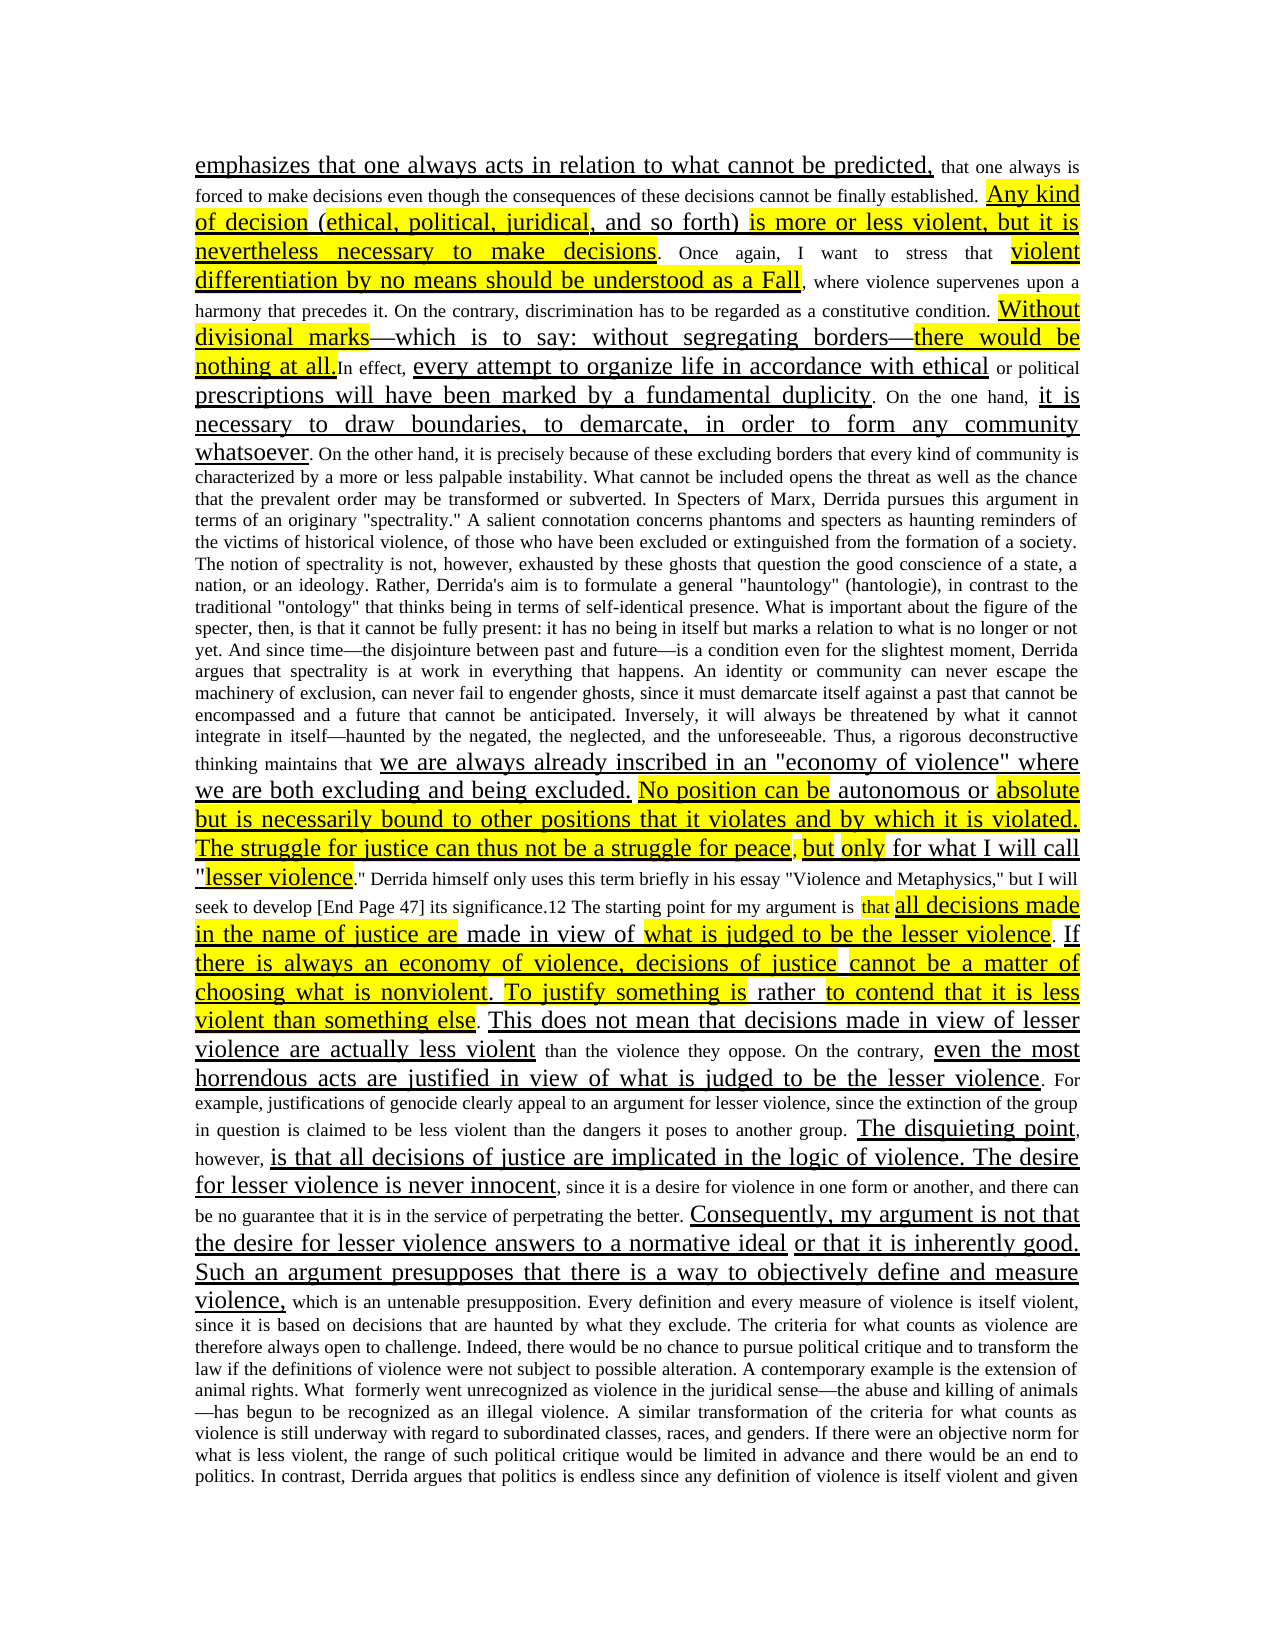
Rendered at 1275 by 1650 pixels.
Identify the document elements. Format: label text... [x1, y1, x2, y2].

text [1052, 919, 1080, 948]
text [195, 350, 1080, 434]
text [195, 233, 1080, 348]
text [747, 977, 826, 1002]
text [195, 1004, 1080, 1487]
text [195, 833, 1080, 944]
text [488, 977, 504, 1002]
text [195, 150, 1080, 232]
